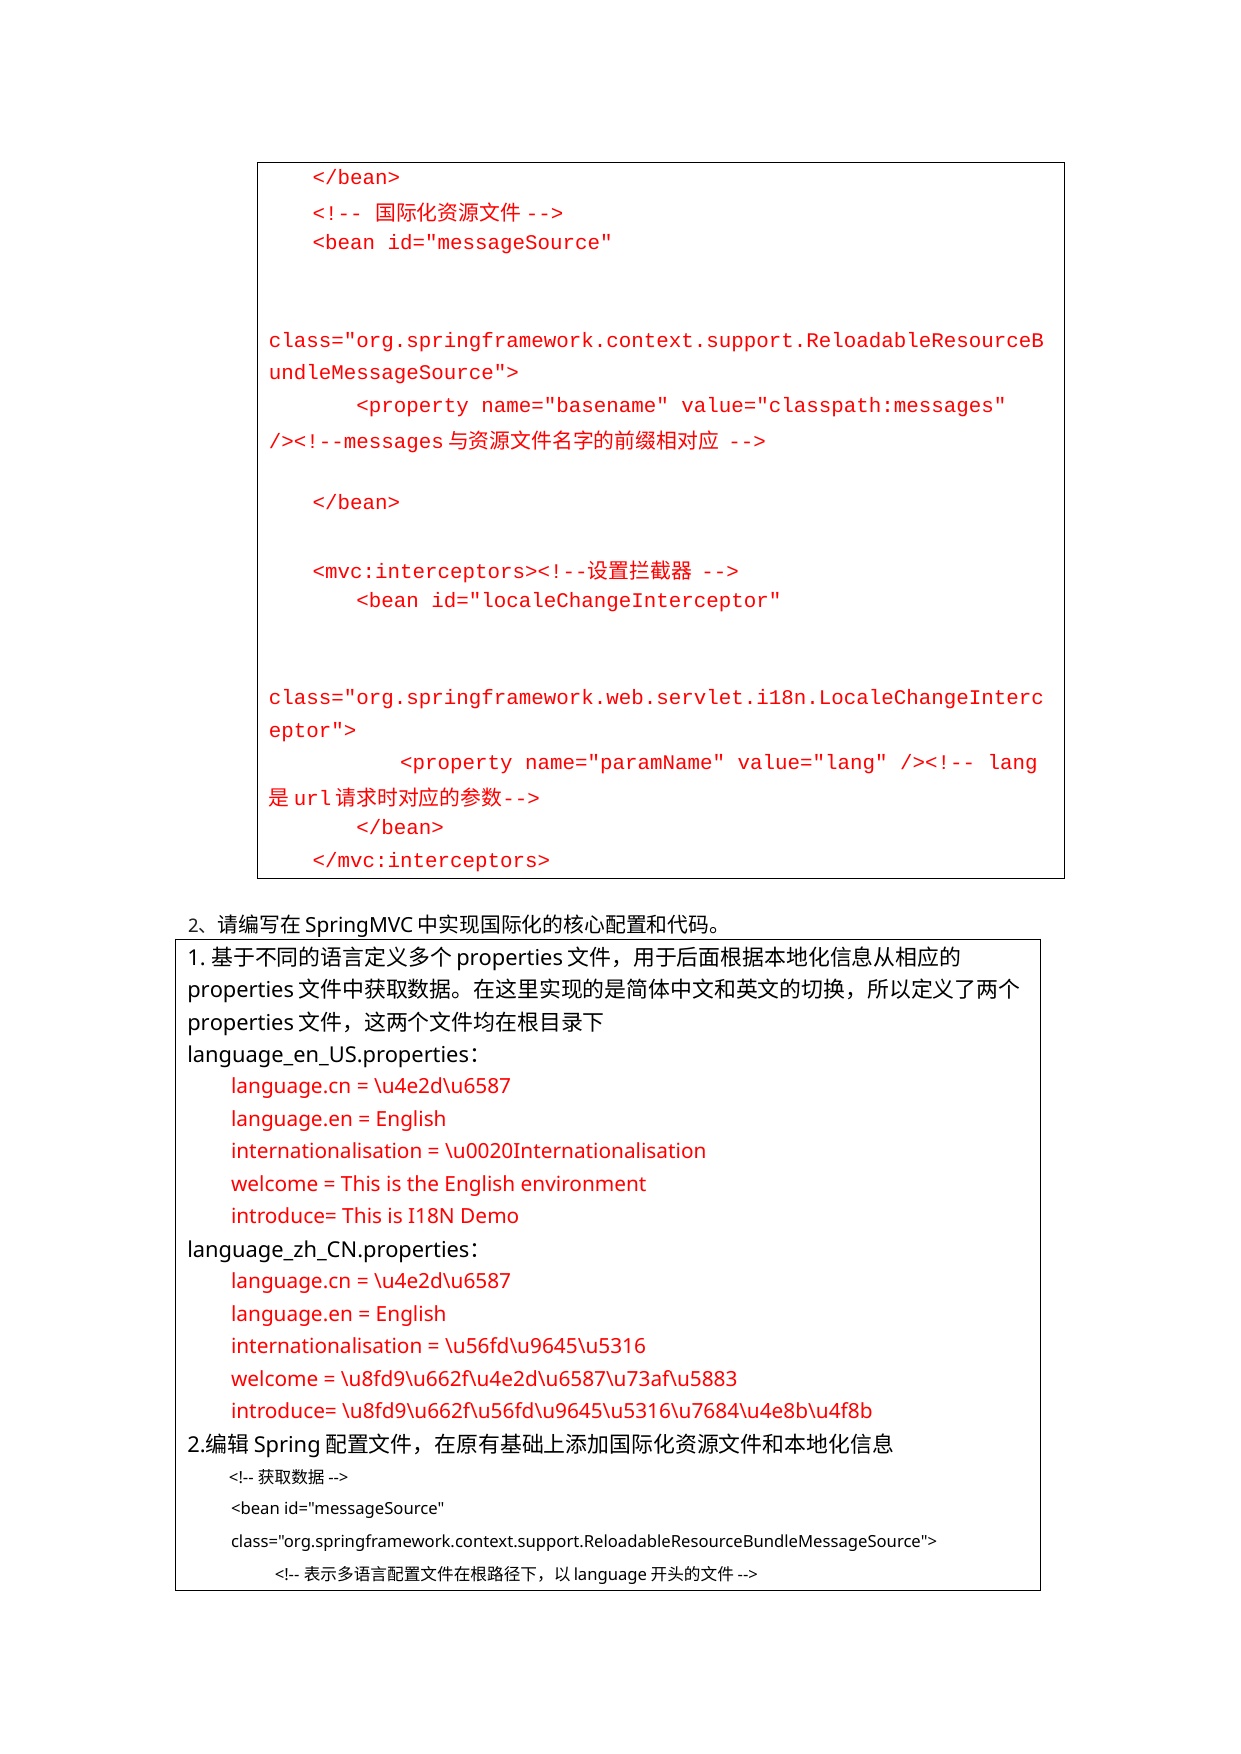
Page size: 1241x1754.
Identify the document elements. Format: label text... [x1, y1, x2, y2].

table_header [258, 163, 1064, 878]
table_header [176, 940, 1040, 1589]
text 2、请编写在SpringMVC中实现国际化的核心配置和代码。 [187, 908, 1053, 938]
